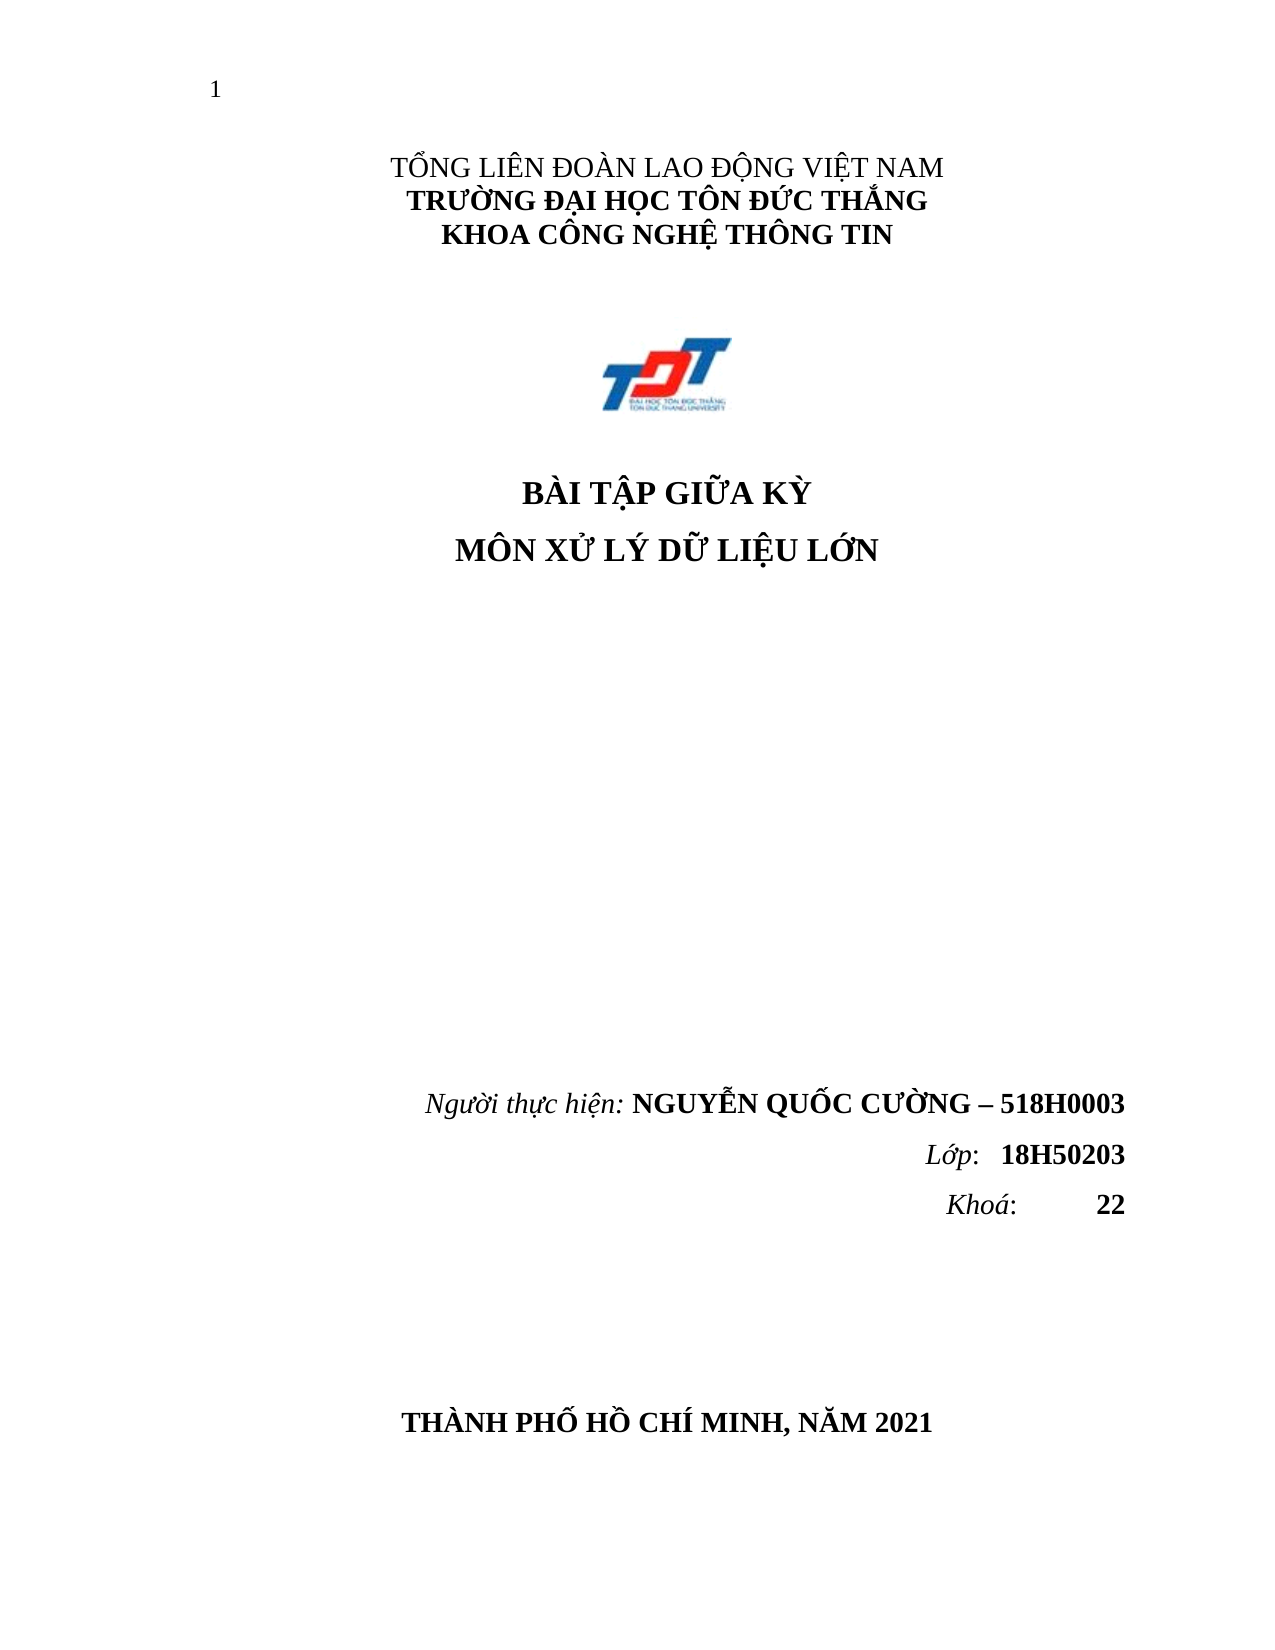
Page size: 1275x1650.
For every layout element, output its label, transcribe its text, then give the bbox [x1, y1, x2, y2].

text Người thực hiện: NGUYỄN QUỐC CƯỜNG – 518H0003 [209, 1086, 1125, 1120]
text Lớp: 18H50203 [209, 1137, 1125, 1170]
text THÀNH PHỐ HỒ CHÍ MINH, NĂM 2021 [209, 1405, 1125, 1439]
text Khoá: 22 [209, 1187, 1125, 1221]
picture [602, 317, 732, 440]
text TỔNG LIÊN ĐOÀN LAO ĐỘNG VIỆT NAM [209, 150, 1125, 183]
text KHOA CÔNG NGHỆ THÔNG TIN [209, 217, 1125, 251]
text BÀI TẬP GIỮA KỲ [209, 473, 1125, 511]
text TRƯỜNG ĐẠI HỌC TÔN ĐỨC THẮNG [209, 183, 1125, 217]
text MÔN XỬ LÝ DỮ LIỆU LỚN [209, 531, 1125, 569]
